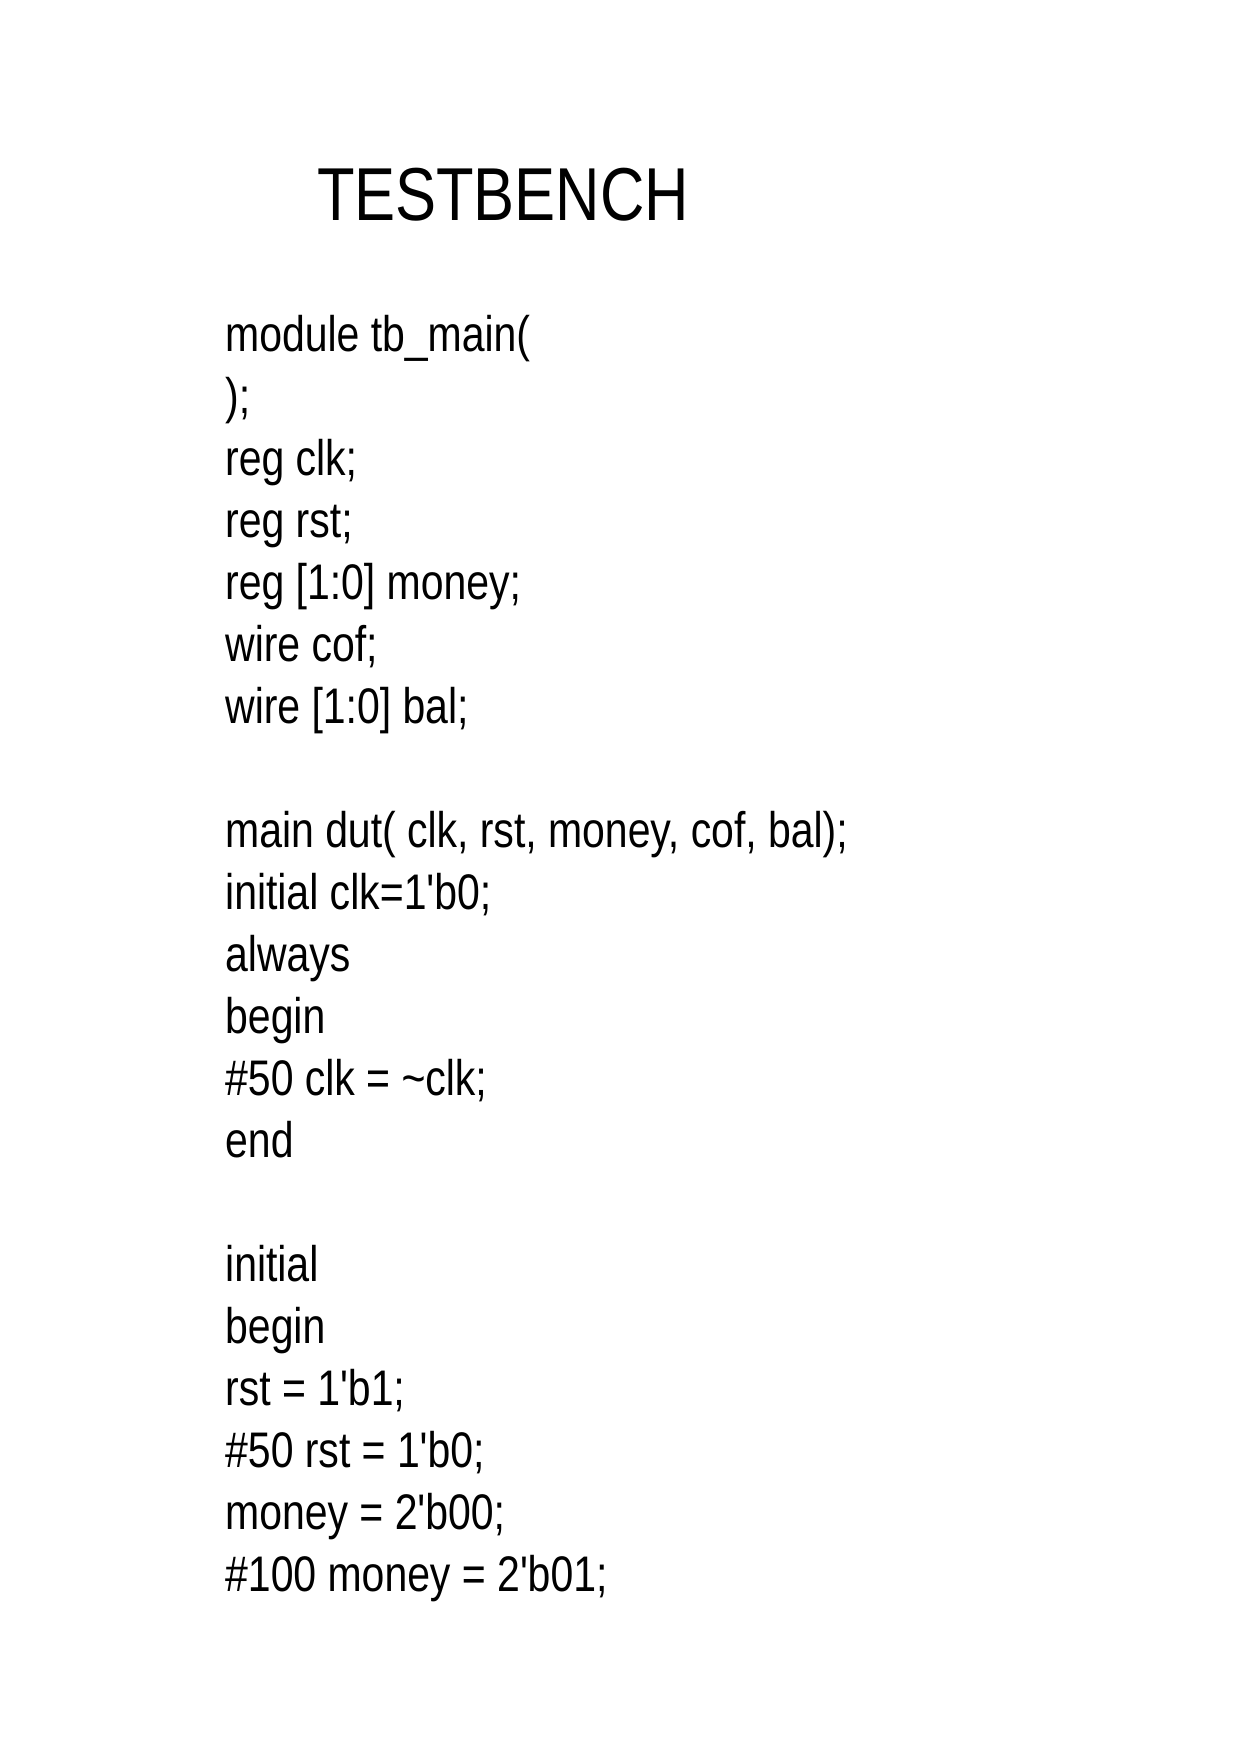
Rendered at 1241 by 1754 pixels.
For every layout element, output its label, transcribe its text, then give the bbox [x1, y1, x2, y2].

list wire cof; [225, 615, 1090, 672]
list always [225, 925, 1090, 982]
list #100 money = 2'b01; [225, 1544, 1090, 1602]
list reg clk; [225, 429, 1090, 486]
list money = 2'b00; [225, 1482, 1090, 1540]
list rst = 1'b1; [225, 1358, 1090, 1416]
list begin [225, 1297, 1090, 1354]
list reg rst; [225, 491, 1090, 548]
list reg [1:0] money; [225, 553, 1090, 610]
list begin [225, 987, 1090, 1044]
list initial clk=1'b0; [225, 863, 1090, 920]
list #50 rst = 1'b0; [225, 1421, 1090, 1478]
list module tb_main( [225, 305, 1090, 362]
list initial [225, 1234, 1090, 1292]
list #50 clk = ~clk; [225, 1049, 1090, 1106]
list TESTBENCH [317, 150, 1090, 236]
list end [225, 1111, 1090, 1168]
list main dut( clk, rst, money, cof, bal); [225, 801, 1090, 858]
list wire [1:0] bal; [225, 677, 1090, 734]
list ); [225, 367, 1090, 424]
